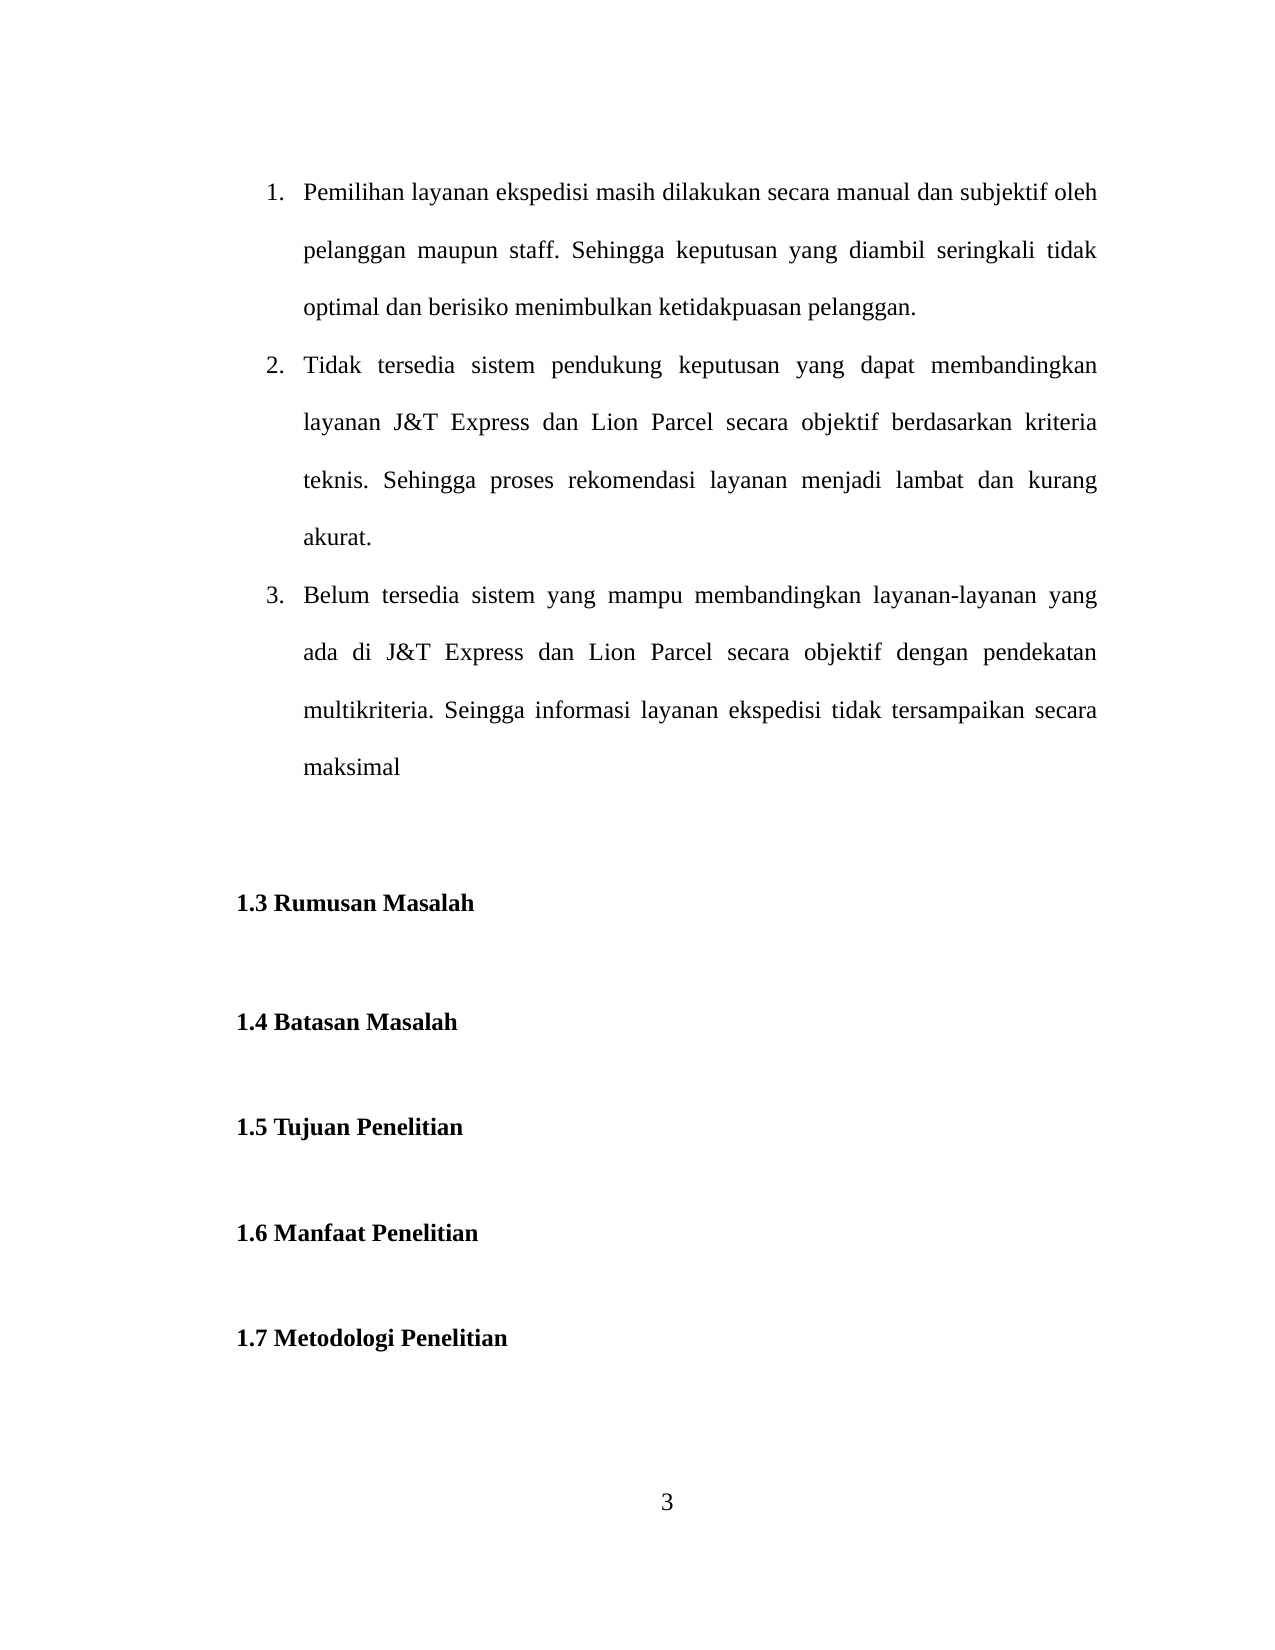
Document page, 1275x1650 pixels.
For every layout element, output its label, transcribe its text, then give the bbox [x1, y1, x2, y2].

list Belum tersedia sistem yang mampu membandingkan layanan-layanan yang ada di J&T Express dan Lion Parcel secara objektif dengan pendekatan multikriteria. Seingga informasi layanan ekspedisi tidak tersampaikan secara maksimal [266, 580, 1098, 781]
subtitle 1.4 Batasan Masalah [236, 1007, 1098, 1036]
subtitle 1.5 Tujuan Penelitian [236, 1112, 1098, 1141]
subtitle 1.3 Rumusan Masalah [236, 888, 1098, 917]
subtitle 1.6 Manfaat Penelitian [236, 1218, 1098, 1246]
list Tidak tersedia sistem pendukung keputusan yang dapat membandingkan layanan J&T Express dan Lion Parcel secara objektif berdasarkan kriteria teknis. Sehingga proses rekomendasi layanan menjadi lambat dan kurang akurat. [266, 350, 1098, 551]
subtitle 1.7 Metodologi Penelitian [236, 1323, 1098, 1352]
list Pemilihan layanan ekspedisi masih dilakukan secara manual dan subjektif oleh pelanggan maupun staff. Sehingga keputusan yang diambil seringkali tidak optimal dan berisiko menimbulkan ketidakpuasan pelanggan. [266, 177, 1098, 321]
